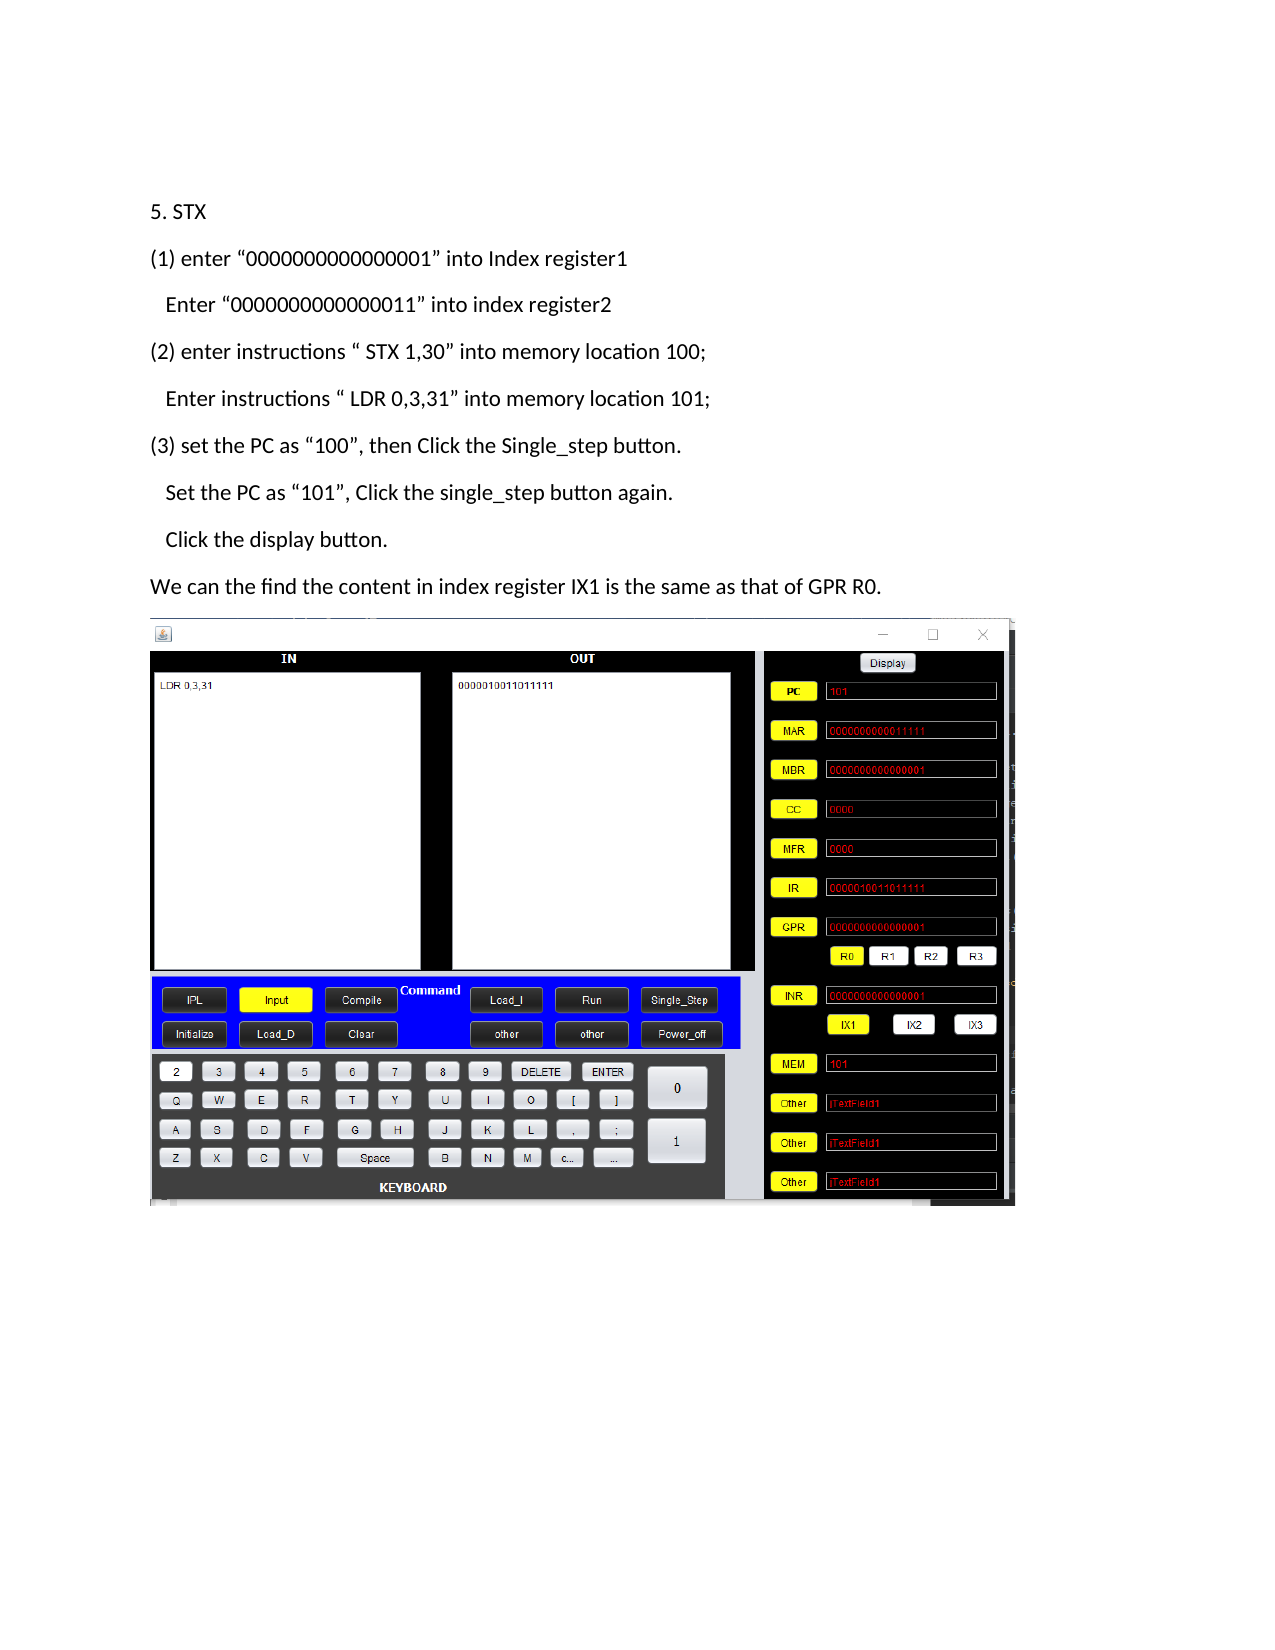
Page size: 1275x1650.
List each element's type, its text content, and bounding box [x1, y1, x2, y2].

text (2) enter instructions “ STX 1,30” into memory location 100; [150, 337, 1100, 366]
picture [150, 618, 1016, 1206]
text Click the display button. [150, 525, 1100, 553]
text (1) enter “0000000000000001” into Index register1 [150, 244, 1100, 272]
text Set the PC as “101”, Click the single_step button again. [150, 478, 1100, 506]
text Enter “0000000000000011” into index register2 [150, 291, 1100, 319]
text 5. STX [150, 197, 1100, 225]
text (3) set the PC as “100”, then Click the Single_step button. [150, 431, 1100, 459]
text Enter instructions “ LDR 0,3,31” into memory location 101; [150, 384, 1100, 412]
text We can the find the content in index register IX1 is the same as that of GPR R0. [150, 572, 1100, 600]
